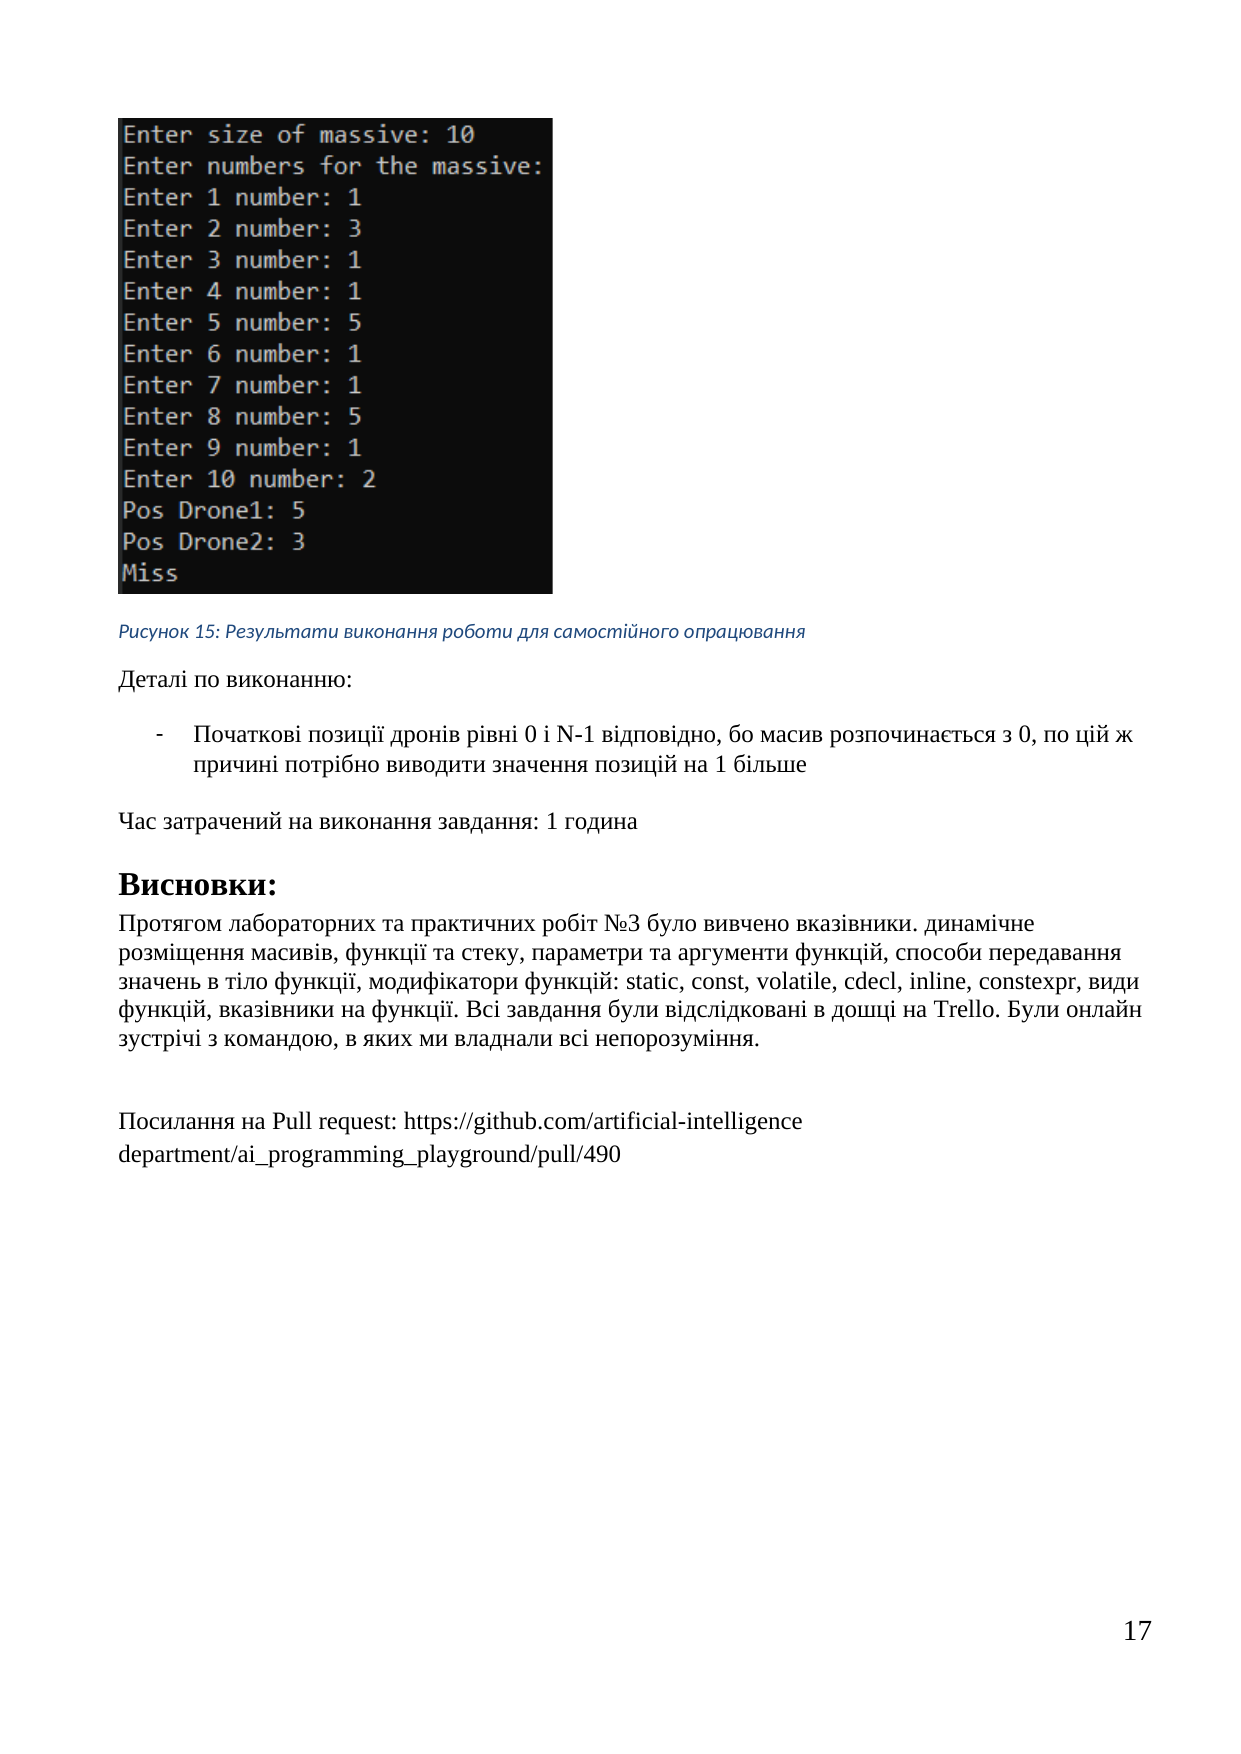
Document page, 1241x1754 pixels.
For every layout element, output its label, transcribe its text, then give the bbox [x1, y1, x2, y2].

text Рисунок 15: Результати виконання роботи для самостійного опрацювання [118, 618, 1152, 643]
text Посилання на Pull request: https://github.com/artificial-intelligence department/ai_programming_playground/pull/490 [118, 1106, 1152, 1168]
text Час затрачений на виконання завдання: 1 година [118, 806, 1152, 835]
picture [118, 118, 553, 594]
text Протягом лабораторних та практичних робіт №3 було вивчено вказівники. динамічне розміщення масивів, функції та стеку, параметри та аргументи функцій, способи передавання значень в тіло функції, модифікатори функцій: static, const, volatile, cdecl, inline, constexpr, види функцій, вказівники на функції. Всі завдання були відслідковані в дошці на Trello. Були онлайн зустрічі з командою, в яких ми владнали всі непорозуміння. [118, 908, 1152, 1052]
list Початкові позиції дронів рівні 0 і N-1 відповідно, бо масив розпочинається з 0, по цій ж причині потрібно виводити значення позицій на 1 більше [156, 718, 1152, 777]
text Деталі по виконанню: [118, 664, 1152, 693]
subtitle Висновки: [118, 864, 1152, 903]
